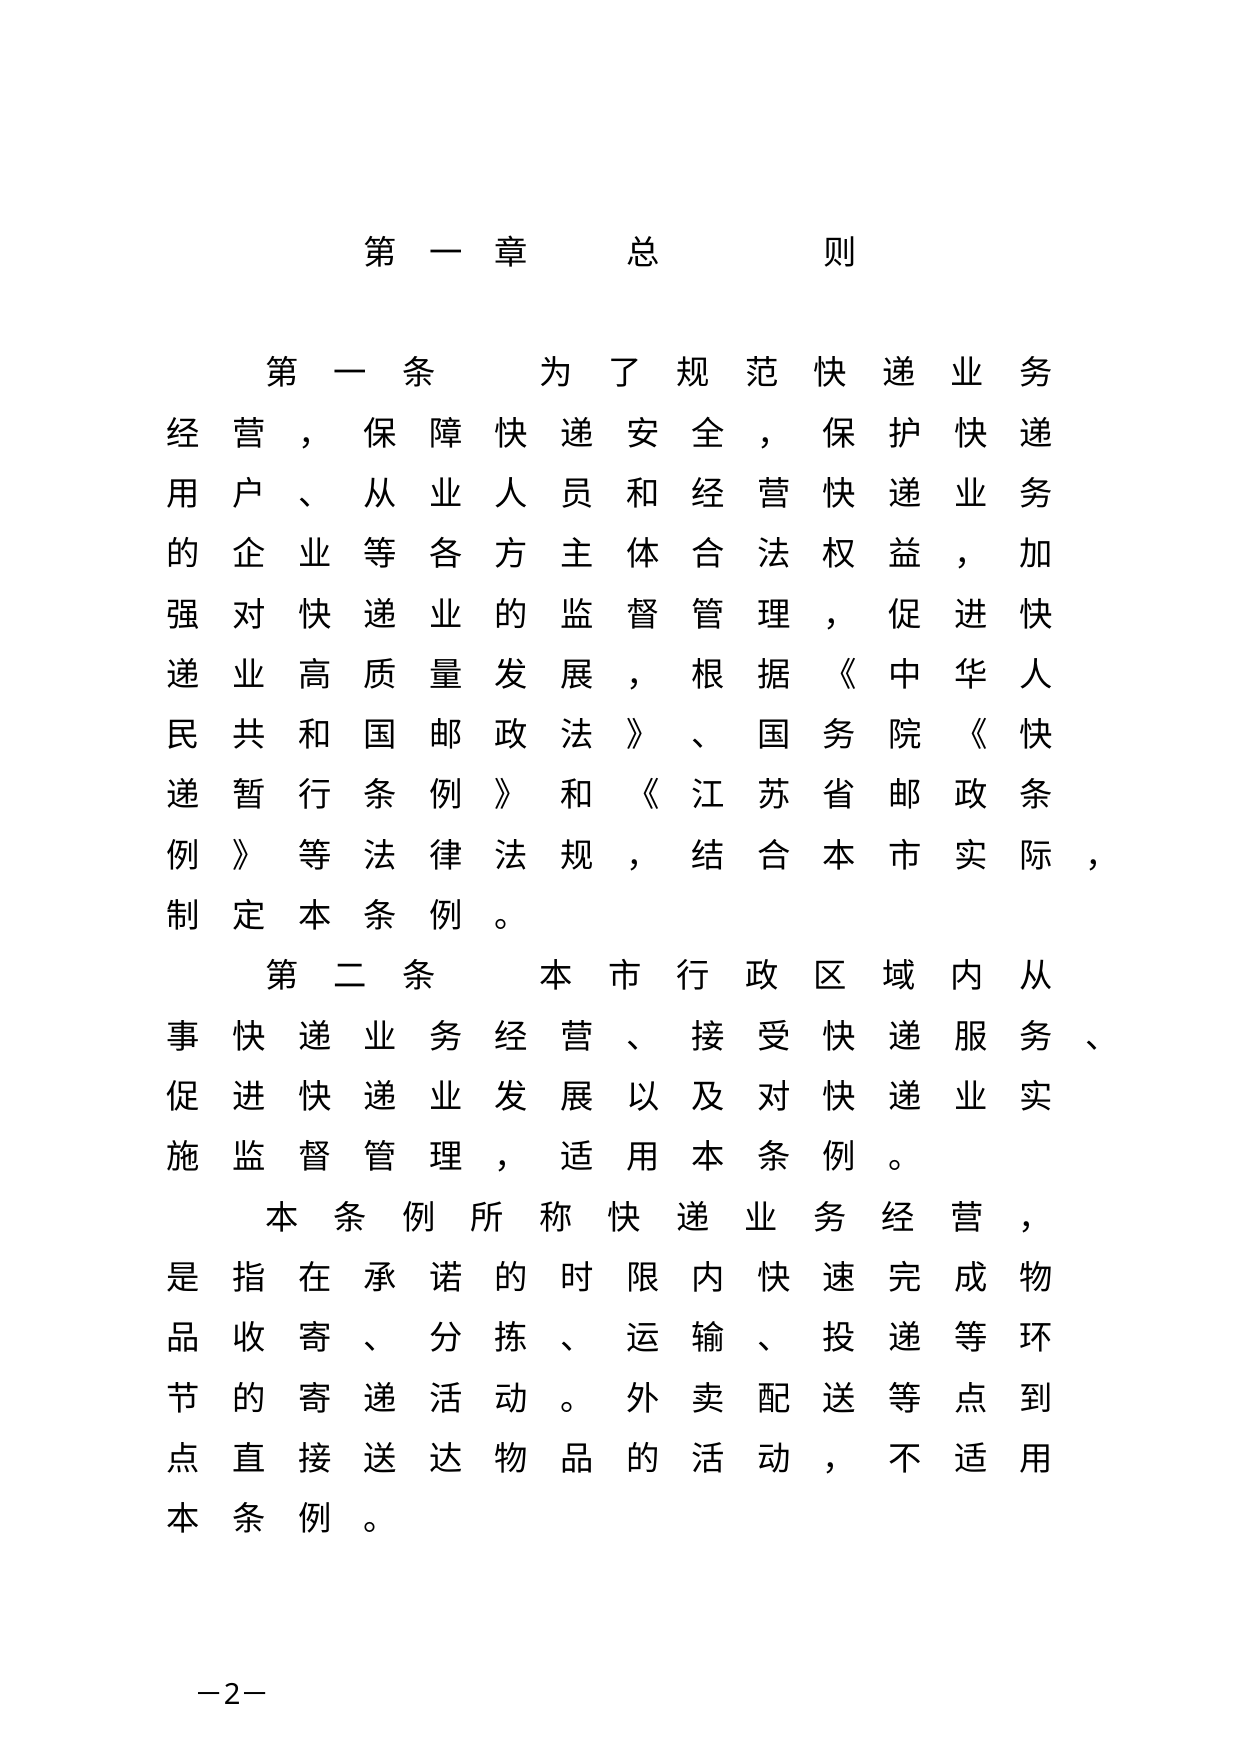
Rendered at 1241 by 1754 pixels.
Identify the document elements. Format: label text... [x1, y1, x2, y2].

text 第二条 本市行政区域内从事快递业务经营、接受快递服务、促进快递业发展以及对快递业实施监督管理，适用本条例。 [167, 943, 1085, 1184]
text 第一条 为了规范快递业务经营，保障快递安全，保护快递用户、从业人员和经营快递业务的企业等各方主体合法权益，加强对快递业的监督管理，促进快递业高质量发展，根据《中华人民共和国邮政法》、国务院《快递暂行条例》和《江苏省邮政条例》等法律法规，结合本市实际，制定本条例。 [167, 340, 1085, 943]
text 第一章 总 则 [167, 219, 1085, 280]
text 本条例所称快递业务经营，是指在承诺的时限内快速完成物品收寄、分拣、运输、投递等环节的寄递活动。外卖配送等点到点直接送达物品的活动，不适用本条例。 [167, 1184, 1085, 1546]
